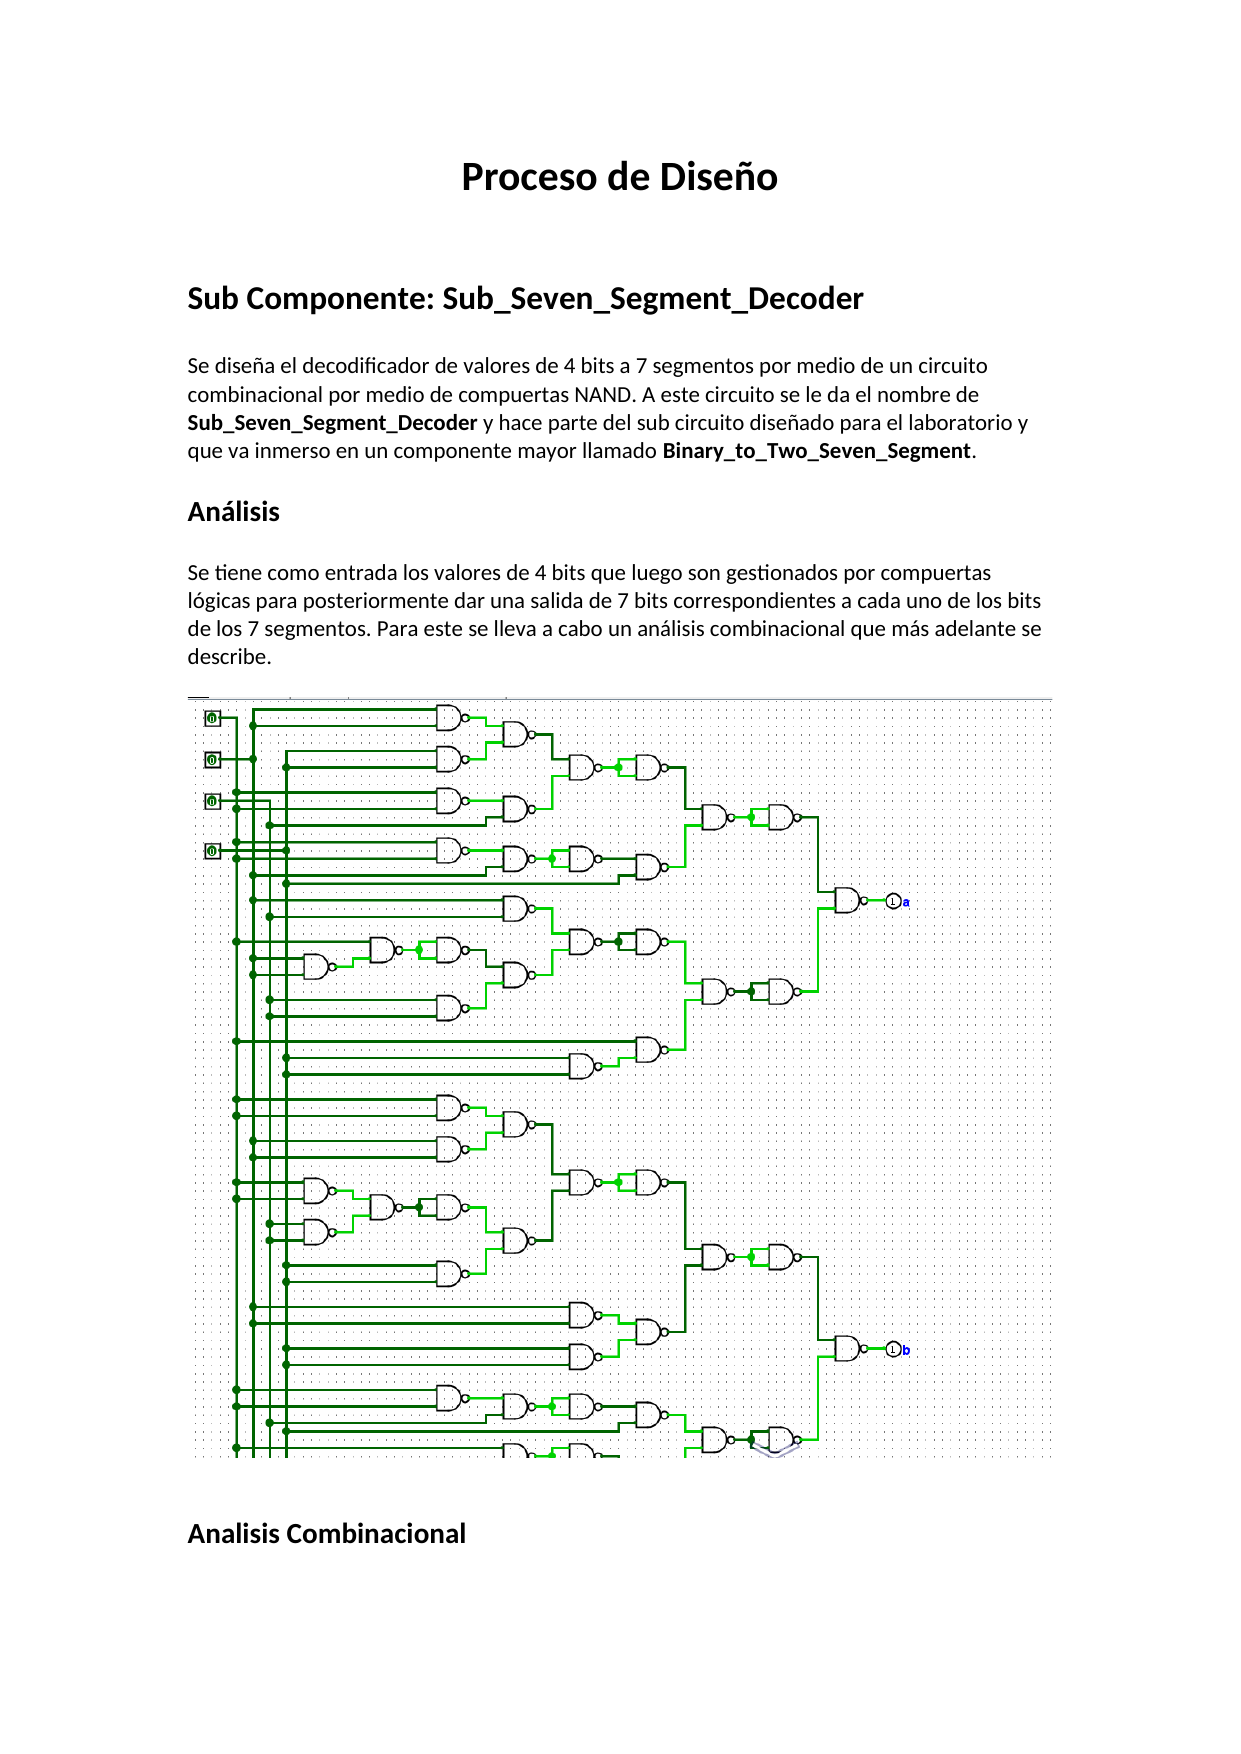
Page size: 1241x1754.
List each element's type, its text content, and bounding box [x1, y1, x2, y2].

subtitle Proceso de Diseño [187, 150, 1053, 252]
subtitle Analisis Combinacional [187, 1515, 1053, 1551]
subtitle Análisis [187, 493, 1053, 528]
picture [187, 697, 1053, 1458]
subtitle Sub Componente: Sub_Seven_Segment_Decoder [187, 277, 1053, 317]
text Se diseña el decodificador de valores de 4 bits a 7 segmentos por medio de un circuito combinacional por medio de compuertas NAND. A este circuito se le da el nombre de Sub_Seven_Segment_Decoder y hace parte del sub circuito diseñado para el laboratorio y que va inmerso en un componente mayor llamado Binary_to_Two_Seven_Segment. [187, 352, 1053, 464]
text Se tiene como entrada los valores de 4 bits que luego son gestionados por compuertas lógicas para posteriormente dar una salida de 7 bits correspondientes a cada uno de los bits de los 7 segmentos. Para este se lleva a cabo un análisis combinacional que más adelante se describe. [187, 558, 1053, 670]
